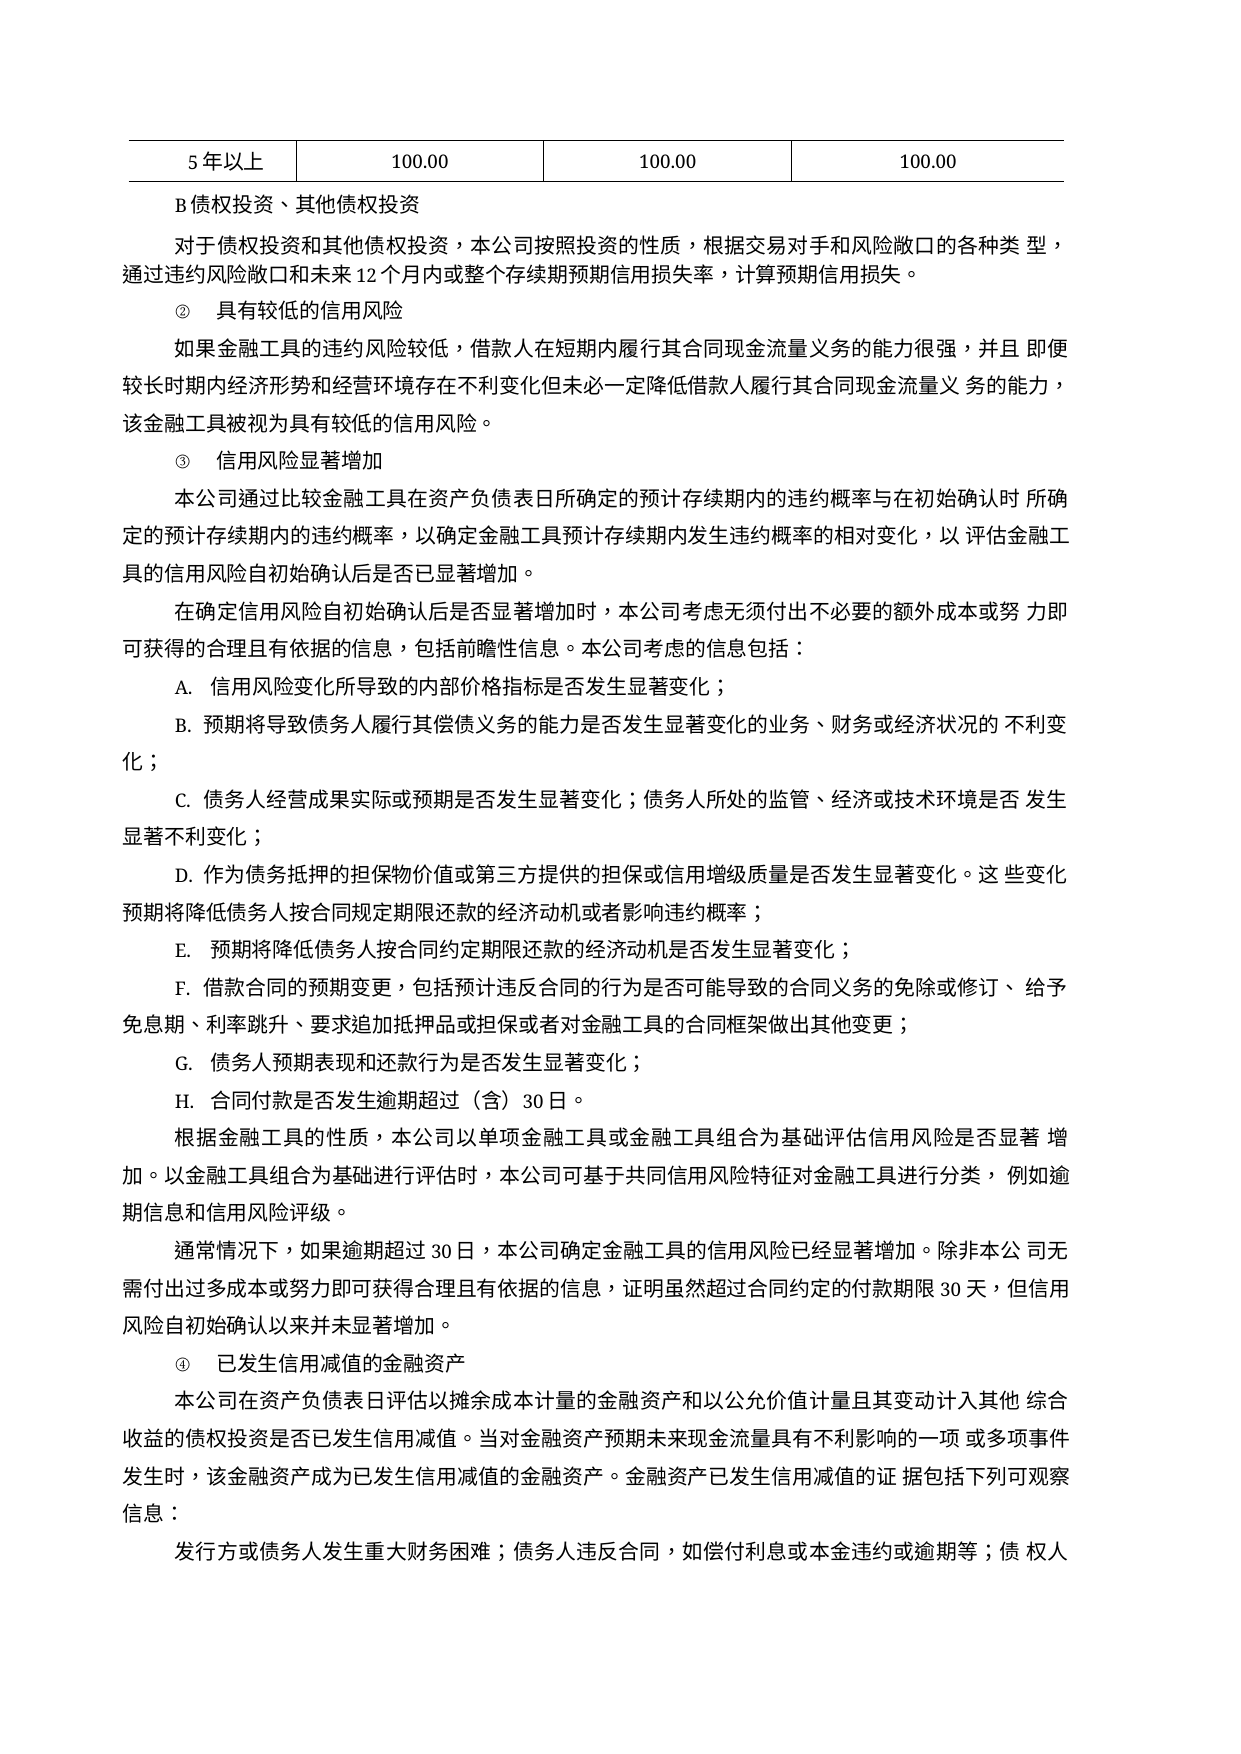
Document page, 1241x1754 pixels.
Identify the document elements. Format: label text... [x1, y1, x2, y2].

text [122, 1529, 1070, 1567]
list 合同付款是否发生逾期超过（含）30日。 [122, 1078, 1070, 1116]
text 通常情况下，如果逾期超过30日，本公司确定金融工具的信用风险已经显著增加。除非本公 司无需付出过多成本或努力即可获得合理且有依据的信息，证明虽然超过合同约定的付款期限30 天，但信用风险自初始确认以来并未显著增加。 [122, 1228, 1070, 1341]
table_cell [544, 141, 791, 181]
text 在确定信用风险自初始确认后是否显著增加时，本公司考虑无须付出不必要的额外成本或努 力即可获得的合理且有依据的信息，包括前瞻性信息。本公司考虑的信息包括： [122, 589, 1070, 664]
text 对于债权投资和其他债权投资，本公司按照投资的性质，根据交易对手和风险敞口的各种类 型，通过违约风险敞口和未来12个月内或整个存续期预期信用损失率，计算预期信用损失。 [122, 231, 1070, 288]
list 作为债务抵押的担保物价值或第三方提供的担保或信用增级质量是否发生显著变化。这 些变化预期将降低债务人按合同规定期限还款的经济动机或者影响违约概率； [122, 852, 1070, 928]
text 本公司通过比较金融工具在资产负债表日所确定的预计存续期内的违约概率与在初始确认时 所确定的预计存续期内的违约概率，以确定金融工具预计存续期内发生违约概率的相对变化，以 评估金融工具的信用风险自初始确认后是否已显著增加。 [122, 476, 1070, 589]
text 如果金融工具的违约风险较低，借款人在短期内履行其合同现金流量义务的能力很强，并且 即便较长时期内经济形势和经营环境存在不利变化但未必一定降低借款人履行其合同现金流量义 务的能力，该金融工具被视为具有较低的信用风险。 [122, 326, 1070, 439]
list 已发生信用减值的金融资产 [122, 1341, 1070, 1379]
text B债权投资、其他债权投资 [122, 191, 1070, 219]
list 信用风险显著增加 [122, 439, 1070, 476]
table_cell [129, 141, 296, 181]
text 本公司在资产负债表日评估以摊余成本计量的金融资产和以公允价值计量且其变动计入其他 综合收益的债权投资是否已发生信用减值。当对金融资产预期未来现金流量具有不利影响的一项 或多项事件发生时，该金融资产成为已发生信用减值的金融资产。金融资产已发生信用减值的证 据包括下列可观察信息： [122, 1379, 1070, 1529]
list 债务人预期表现和还款行为是否发生显著变化； [122, 1040, 1070, 1078]
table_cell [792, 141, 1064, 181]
list 借款合同的预期变更，包括预计违反合同的行为是否可能导致的合同义务的免除或修订、 给予免息期、利率跳升、要求追加抵押品或担保或者对金融工具的合同框架做出其他变更； [122, 965, 1070, 1040]
list 债务人经营成果实际或预期是否发生显著变化；债务人所处的监管、经济或技术环境是否 发生显著不利变化； [122, 777, 1070, 852]
list 预期将降低债务人按合同约定期限还款的经济动机是否发生显著变化； [122, 928, 1070, 965]
list 信用风险变化所导致的内部价格指标是否发生显著变化； [122, 664, 1070, 702]
list 预期将导致债务人履行其偿债义务的能力是否发生显著变化的业务、财务或经济状况的 不利变化； [122, 702, 1070, 777]
text 根据金融工具的性质，本公司以单项金融工具或金融工具组合为基础评估信用风险是否显著 增加。以金融工具组合为基础进行评估时，本公司可基于共同信用风险特征对金融工具进行分类， 例如逾期信息和信用风险评级。 [122, 1116, 1070, 1228]
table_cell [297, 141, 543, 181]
list 具有较低的信用风险 [122, 288, 1070, 326]
